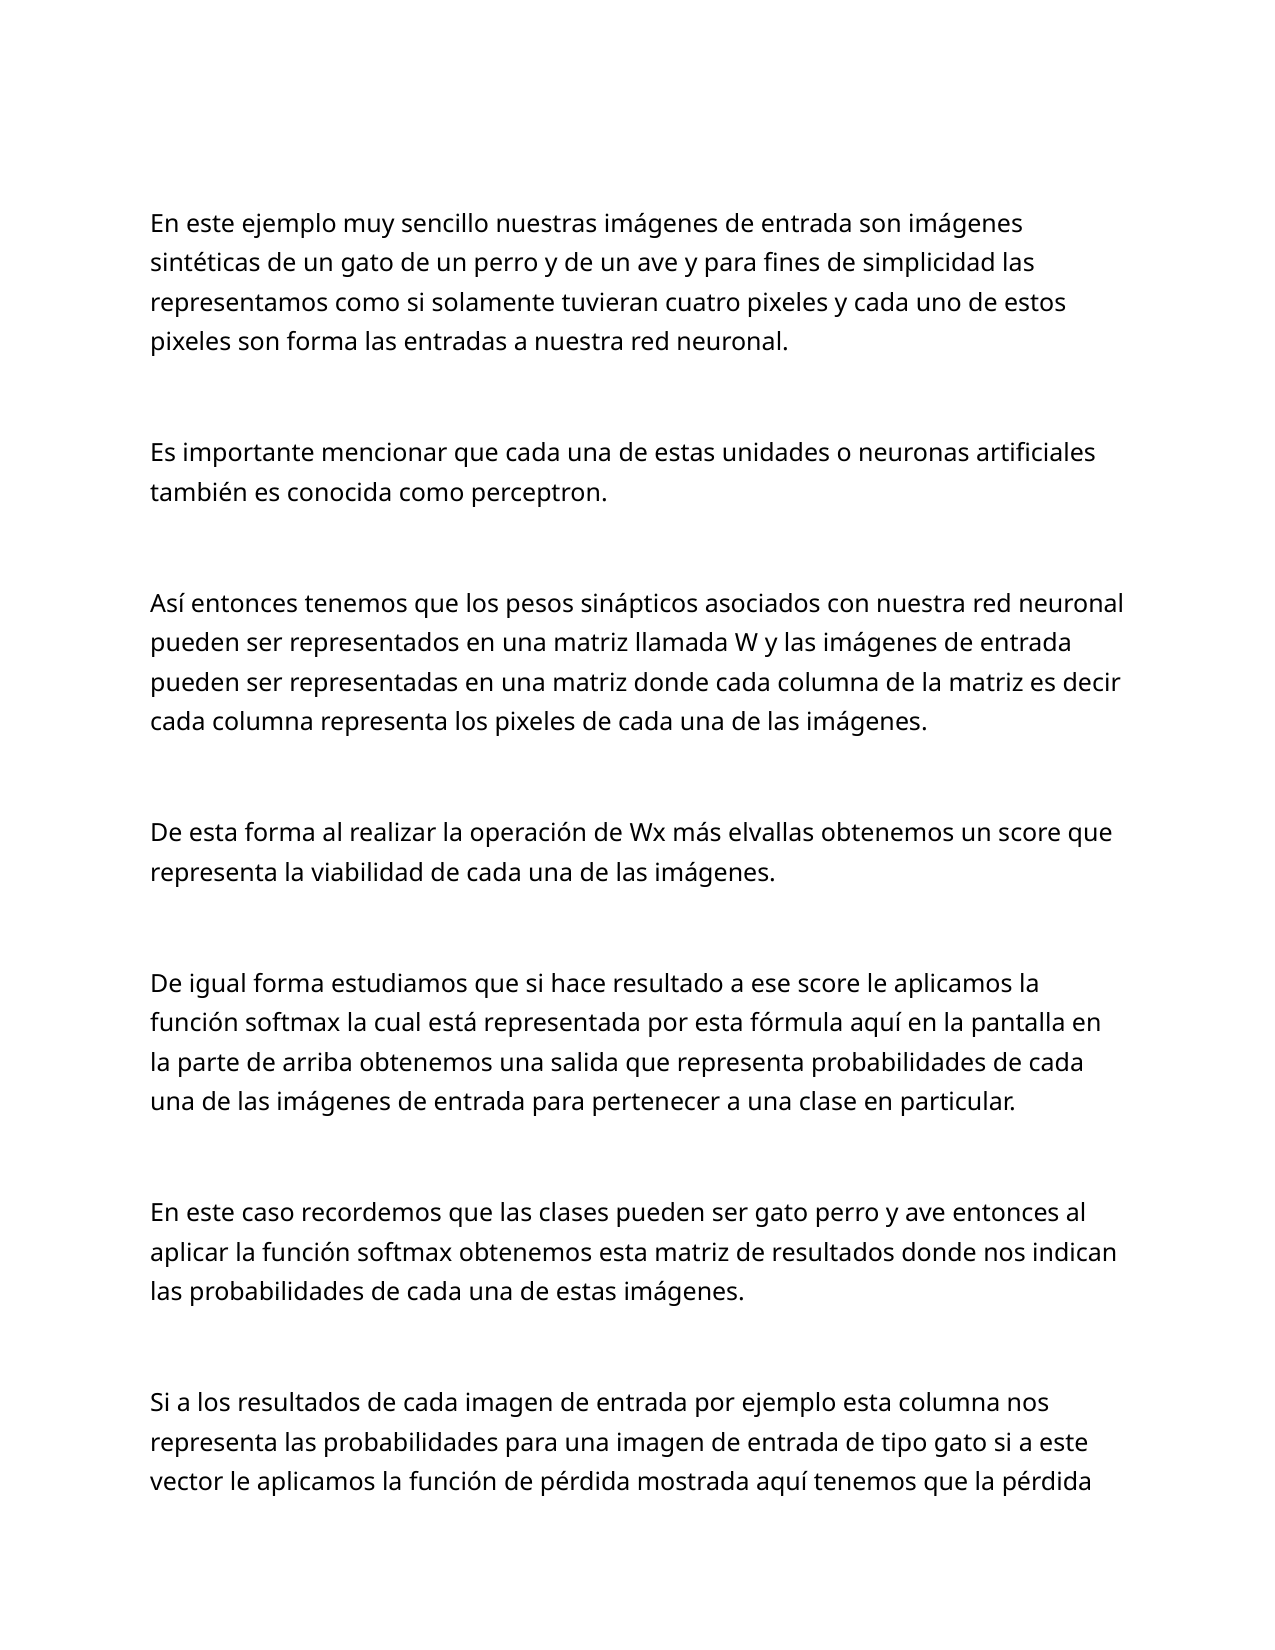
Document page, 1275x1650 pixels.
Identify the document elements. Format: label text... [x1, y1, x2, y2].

text En este ejemplo muy sencillo nuestras imágenes de entrada son imágenes sintéticas de un gato de un perro y de un ave y para fines de simplicidad las representamos como si solamente tuvieran cuatro pixeles y cada uno de estos pixeles son forma las entradas a nuestra red neuronal. [150, 206, 1125, 357]
text De esta forma al realizar la operación de Wx más elvallas obtenemos un score que representa la viabilidad de cada una de las imágenes. [150, 815, 1125, 888]
text Es importante mencionar que cada una de estas unidades o neuronas artificiales también es conocida como perceptron. [150, 435, 1125, 508]
text Así entonces tenemos que los pesos sinápticos asociados con nuestra red neuronal pueden ser representados en una matriz llamada W y las imágenes de entrada pueden ser representadas en una matriz donde cada columna de la matriz es decir cada columna representa los pixeles de cada una de las imágenes. [150, 586, 1125, 737]
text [150, 1385, 1125, 1497]
text En este caso recordemos que las clases pueden ser gato perro y ave entonces al aplicar la función softmax obtenemos esta matriz de resultados donde nos indican las probabilidades de cada una de estas imágenes. [150, 1195, 1125, 1307]
text De igual forma estudiamos que si hace resultado a ese score le aplicamos la función softmax la cual está representada por esta fórmula aquí en la pantalla en la parte de arriba obtenemos una salida que representa probabilidades de cada una de las imágenes de entrada para pertenecer a una clase en particular. [150, 966, 1125, 1117]
